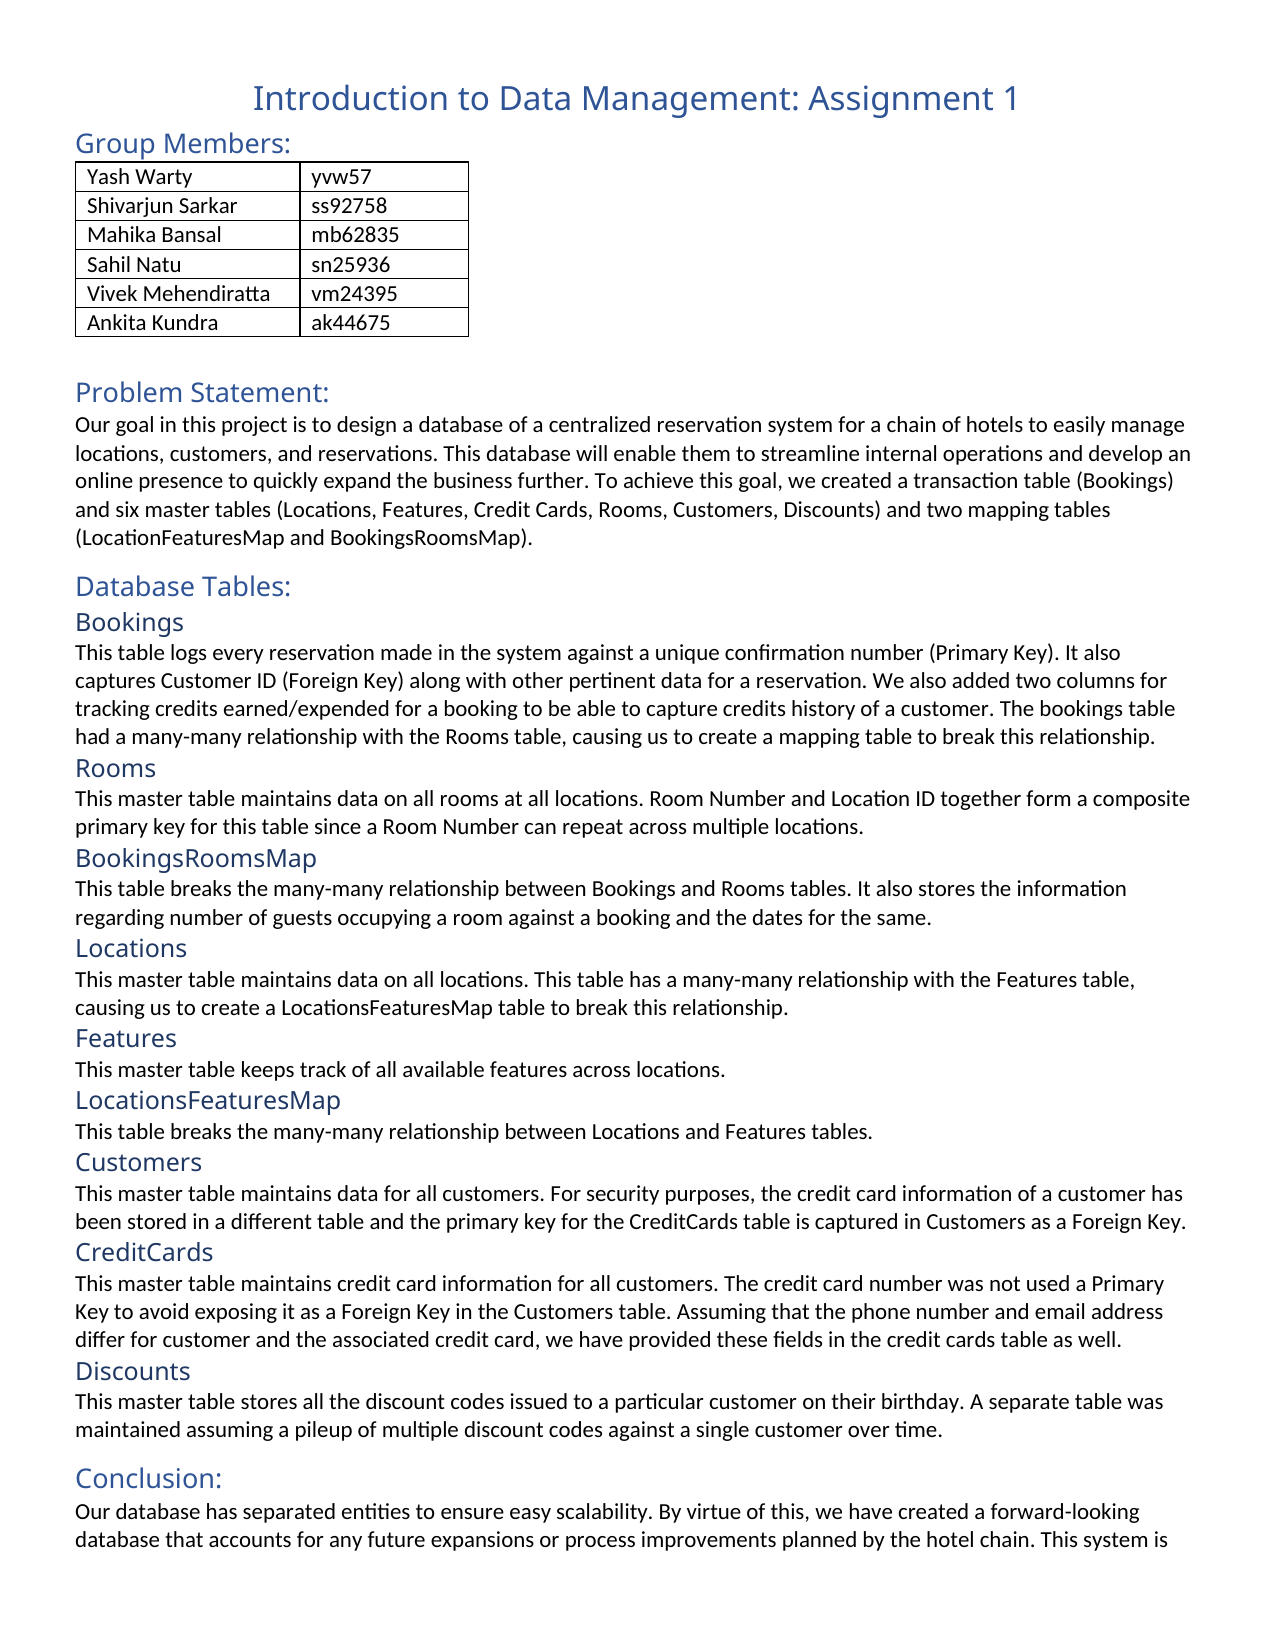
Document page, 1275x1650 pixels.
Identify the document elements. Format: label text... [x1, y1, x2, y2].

text BookingsRoomsMap This table breaks the many-many relationship between Bookings and Rooms tables. It also stores the information regarding number of guests occupying a room against a booking and the dates for the same. [75, 841, 1200, 931]
text This master table keeps track of all available features across locations. [75, 1055, 1200, 1083]
table_cell sn25936 [301, 250, 468, 278]
table_cell ss92758 [301, 192, 468, 219]
subtitle Locations [75, 931, 1200, 965]
text This table breaks the many-many relationship between Locations and Features tables. [75, 1117, 1200, 1145]
table_cell Ankita Kundra [76, 308, 299, 336]
subtitle CreditCards [75, 1235, 1200, 1269]
subtitle Database Tables: [75, 567, 1200, 604]
table_cell mb62835 [301, 221, 468, 249]
text This master table maintains data for all customers. For security purposes, the credit card information of a customer has been stored in a different table and the primary key for the CreditCards table is captured in Customers as a Foreign Key. [75, 1179, 1200, 1235]
text This master table stores all the discount codes issued to a particular customer on their birthday. A separate table was maintained assuming a pileup of multiple discount codes against a single customer over time. [75, 1387, 1200, 1443]
table_cell Sahil Natu [76, 250, 299, 278]
subtitle Problem Statement: [75, 374, 1200, 411]
table_cell Shivarjun Sarkar [76, 192, 299, 219]
text This master table maintains data on all rooms at all locations. Room Number and Location ID together form a composite primary key for this table since a Room Number can repeat across multiple locations. [75, 784, 1200, 841]
subtitle Discounts [75, 1353, 1200, 1387]
subtitle Features [75, 1021, 1200, 1055]
text This table logs every reservation made in the system against a unique confirmation number (Primary Key). It also captures Customer ID (Foreign Key) along with other pertinent data for a reservation. We also added two columns for tracking credits earned/expended for a booking to be able to capture credits history of a customer. The bookings table had a many-many relationship with the Rooms table, causing us to create a mapping table to break this relationship. [75, 638, 1200, 750]
table_cell Mahika Bansal [76, 221, 299, 249]
text This master table maintains credit card information for all customers. The credit card number was not used a Primary Key to avoid exposing it as a Foreign Key in the Customers table. Assuming that the phone number and email address differ for customer and the associated credit card, we have provided these fields in the credit cards table as well. [75, 1269, 1200, 1353]
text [75, 1497, 1200, 1553]
table_cell vm24395 [301, 279, 468, 307]
table_cell Vivek Mehendiratta [76, 279, 299, 307]
table_cell ak44675 [301, 308, 468, 336]
table_header yvw57 [301, 163, 468, 191]
text Our goal in this project is to design a database of a centralized reservation system for a chain of hotels to easily manage locations, customers, and reservations. This database will enable them to streamline internal operations and develop an online presence to quickly expand the business further. To achieve this goal, we created a transaction table (Bookings) and six master tables (Locations, Features, Credit Cards, Rooms, Customers, Discounts) and two mapping tables (LocationFeaturesMap and BookingsRoomsMap). [75, 411, 1200, 551]
subtitle Customers [75, 1145, 1200, 1179]
subtitle Bookings [75, 604, 1200, 638]
text This master table maintains data on all locations. This table has a many-many relationship with the Features table, causing us to create a LocationsFeaturesMap table to break this relationship. [75, 965, 1200, 1021]
subtitle LocationsFeaturesMap [75, 1083, 1200, 1117]
subtitle Conclusion: [75, 1460, 1200, 1497]
subtitle Introduction to Data Management: Assignment 1 [75, 75, 1200, 120]
table_header Yash Warty [76, 163, 299, 191]
subtitle Rooms [75, 750, 1200, 784]
subtitle Group Members: [75, 124, 1200, 161]
